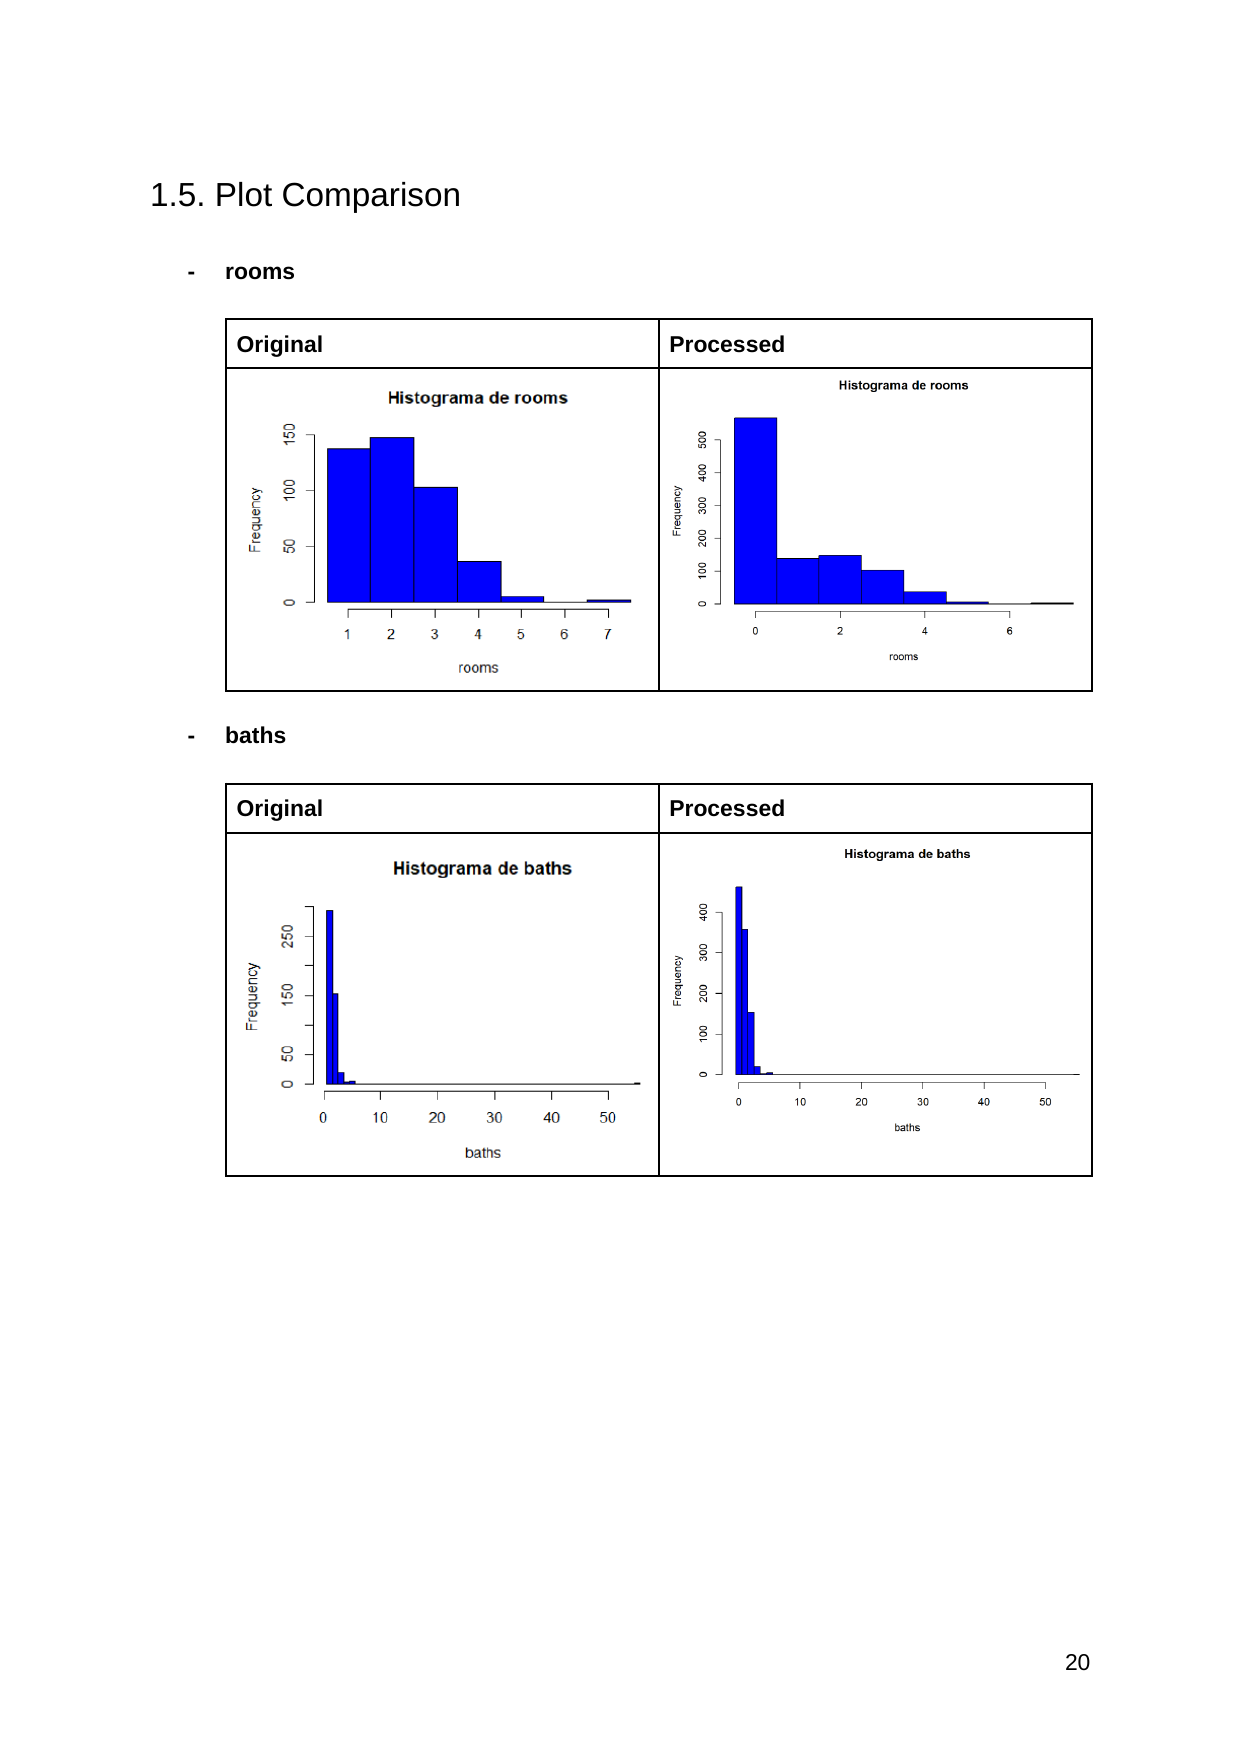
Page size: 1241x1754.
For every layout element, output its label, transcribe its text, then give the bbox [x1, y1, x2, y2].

table_header Processed [660, 785, 1091, 832]
picture [236, 379, 649, 680]
picture [236, 844, 650, 1165]
subtitle 1.5. Plot Comparison [150, 175, 1090, 213]
table_cell [227, 369, 658, 690]
table_cell [660, 369, 1091, 690]
list baths [187, 722, 1090, 749]
table_header Processed [660, 320, 1091, 367]
table_header Original [227, 785, 658, 832]
table_cell [660, 834, 1091, 1175]
picture [669, 844, 1084, 1135]
table_header Original [227, 320, 658, 367]
picture [669, 379, 1079, 666]
table_cell [227, 834, 658, 1175]
list rooms [187, 258, 1090, 284]
